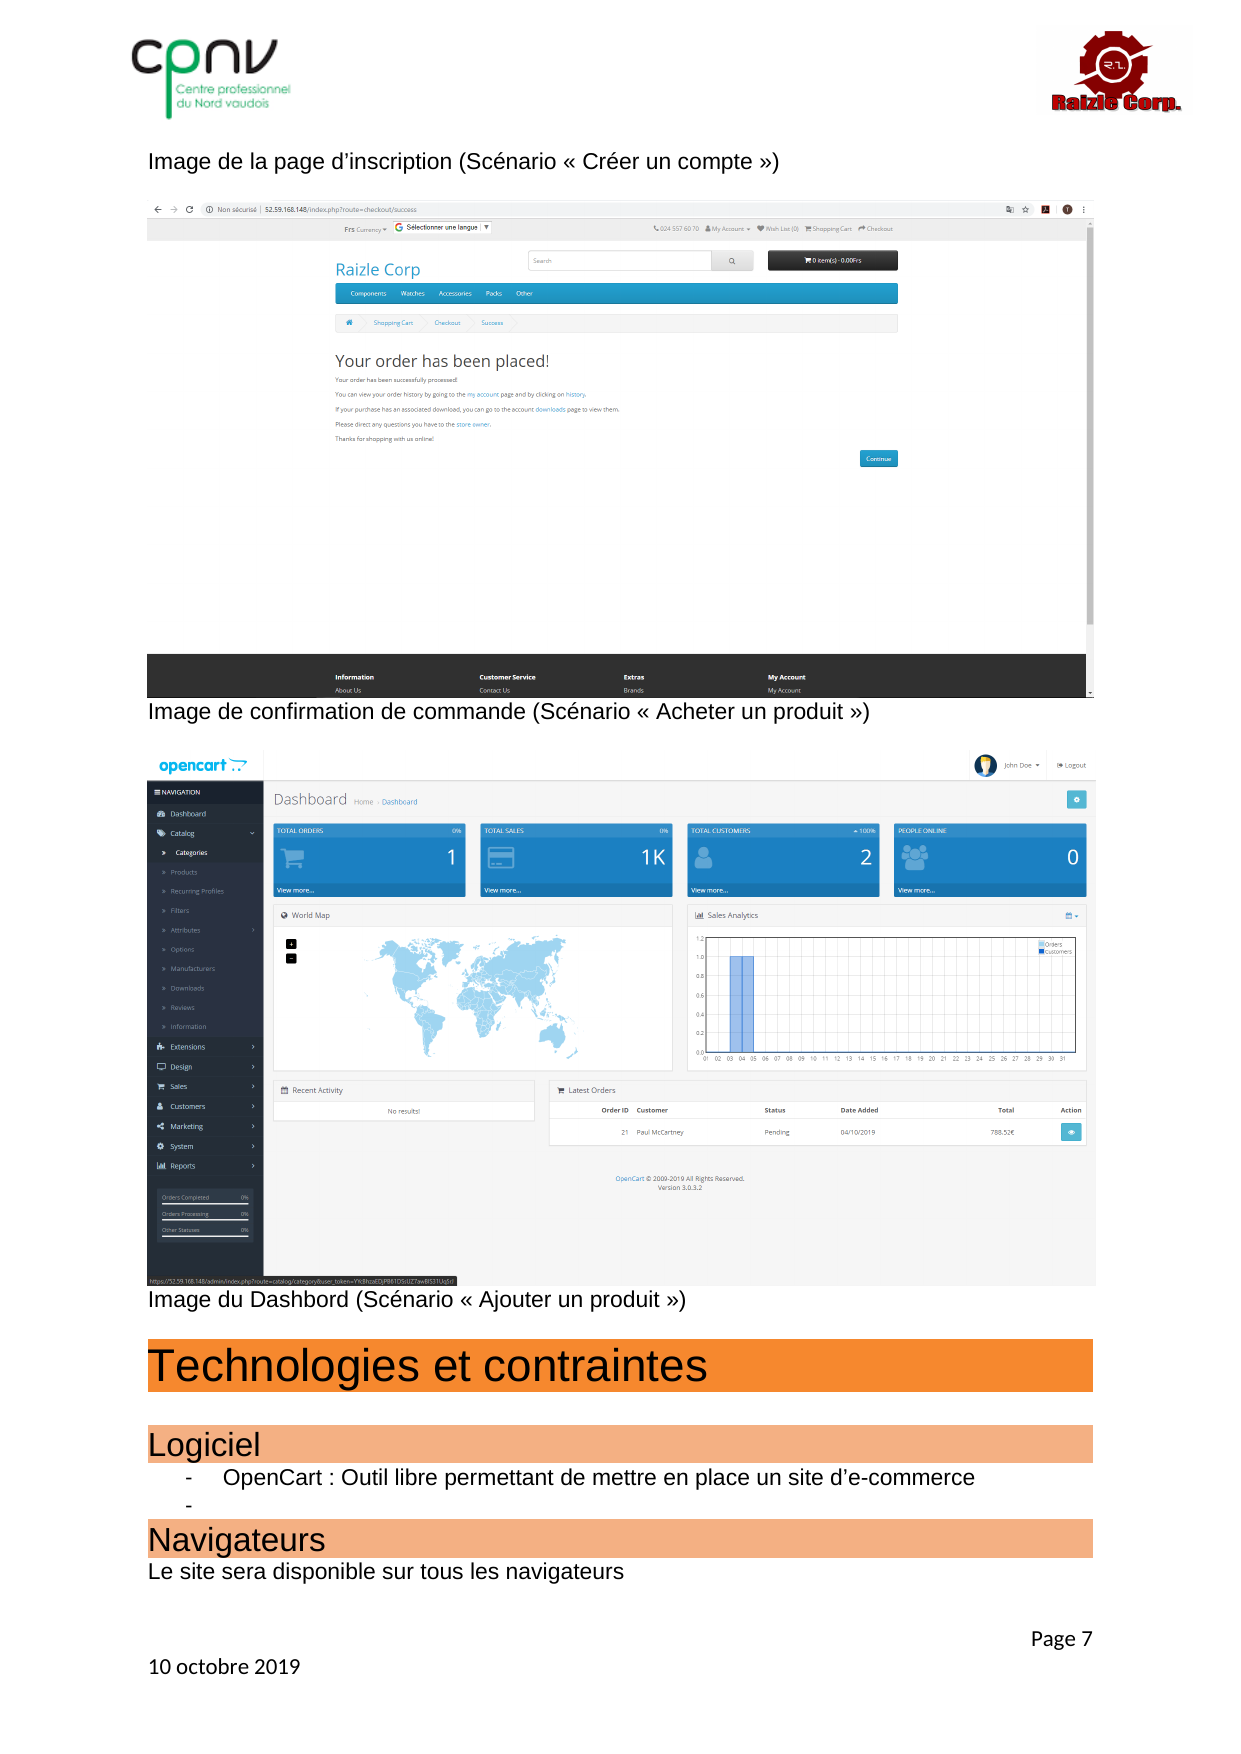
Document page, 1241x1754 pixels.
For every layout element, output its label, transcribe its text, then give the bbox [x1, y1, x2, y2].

subtitle Logiciel [148, 1425, 1093, 1463]
subtitle Navigateurs [148, 1519, 1093, 1558]
list OpenCart : Outil libre permettant de mettre en place un site d’e-commerce [185, 1463, 1093, 1492]
picture [1036, 25, 1194, 115]
text Image de confirmation de commande (Scénario « Acheter un produit ») [148, 698, 1093, 724]
picture [113, 23, 314, 129]
picture [147, 200, 1094, 698]
text Technologies et contraintes [148, 1339, 1093, 1392]
text Le site sera disponible sur tous les navigateurs [148, 1558, 1093, 1584]
text Image du Dashbord (Scénario « Ajouter un produit ») [148, 1286, 1093, 1312]
picture [147, 750, 1096, 1286]
text Image de la page d’inscription (Scénario « Créer un compte ») [148, 148, 1093, 174]
